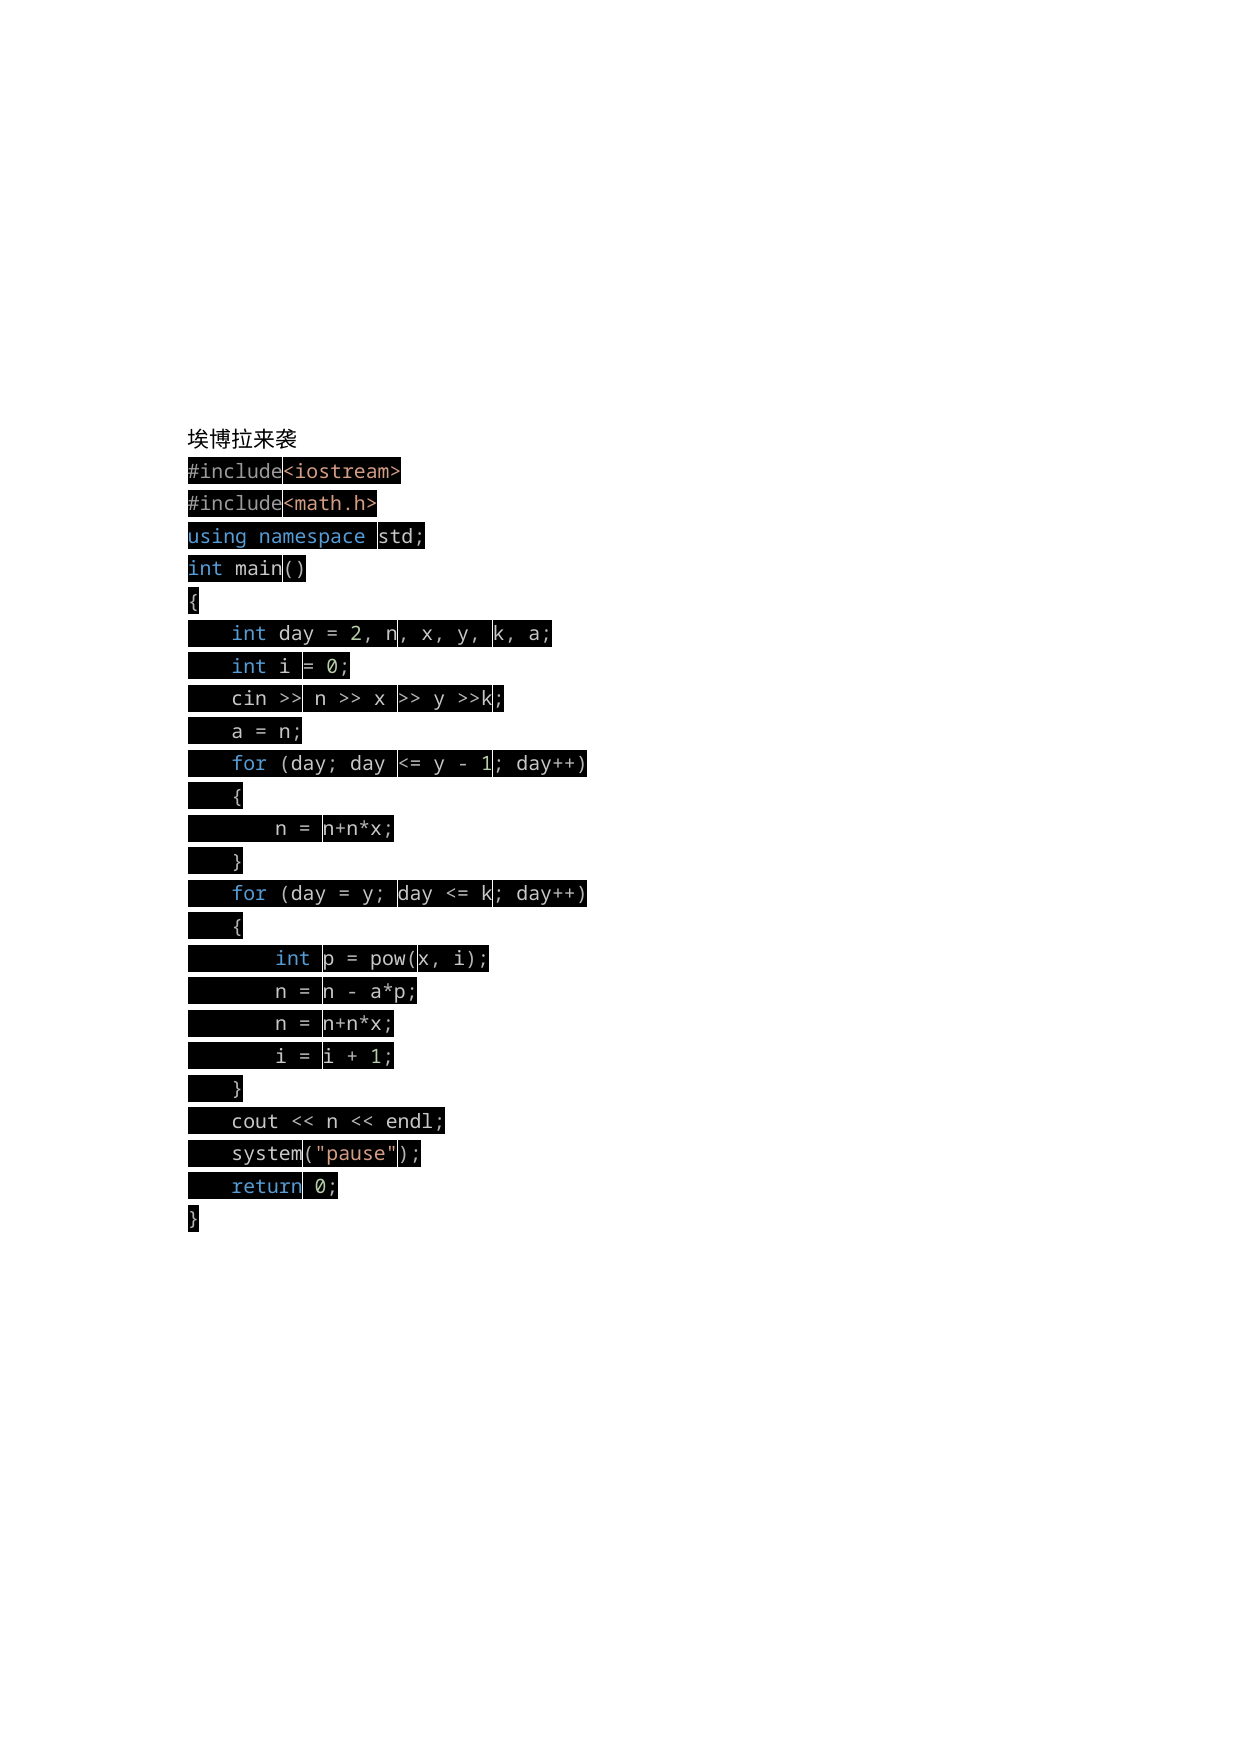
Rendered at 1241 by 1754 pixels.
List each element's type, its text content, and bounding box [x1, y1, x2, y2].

text using namespace std; [187, 519, 1053, 552]
text n = n - a*p; [187, 974, 1053, 1007]
text #include<iostream> [187, 454, 1053, 487]
text } [187, 1072, 1053, 1104]
text system("pause"); [187, 1137, 1053, 1169]
text { [187, 779, 1053, 812]
text int main() [187, 552, 1053, 584]
text cout << n << endl; [187, 1104, 1053, 1137]
text { [187, 584, 1053, 617]
text return 0; [187, 1169, 1053, 1202]
text n = n+n*x; [187, 1007, 1053, 1039]
text int i = 0; [187, 649, 1053, 682]
text #include<math.h> [187, 487, 1053, 519]
text { [187, 909, 1053, 942]
text a = n; [187, 714, 1053, 747]
text for (day; day <= y - 1; day++) [187, 747, 1053, 779]
text int p = pow(x, i); [187, 942, 1053, 974]
text } [187, 844, 1053, 877]
text for (day = y; day <= k; day++) [187, 877, 1053, 909]
text n = n+n*x; [187, 812, 1053, 844]
text 埃博拉来袭 [187, 422, 1053, 454]
text int day = 2, n, x, y, k, a; [187, 617, 1053, 649]
text i = i + 1; [187, 1039, 1053, 1072]
text cin >> n >> x >> y >>k; [187, 682, 1053, 714]
text } [187, 1202, 1053, 1234]
